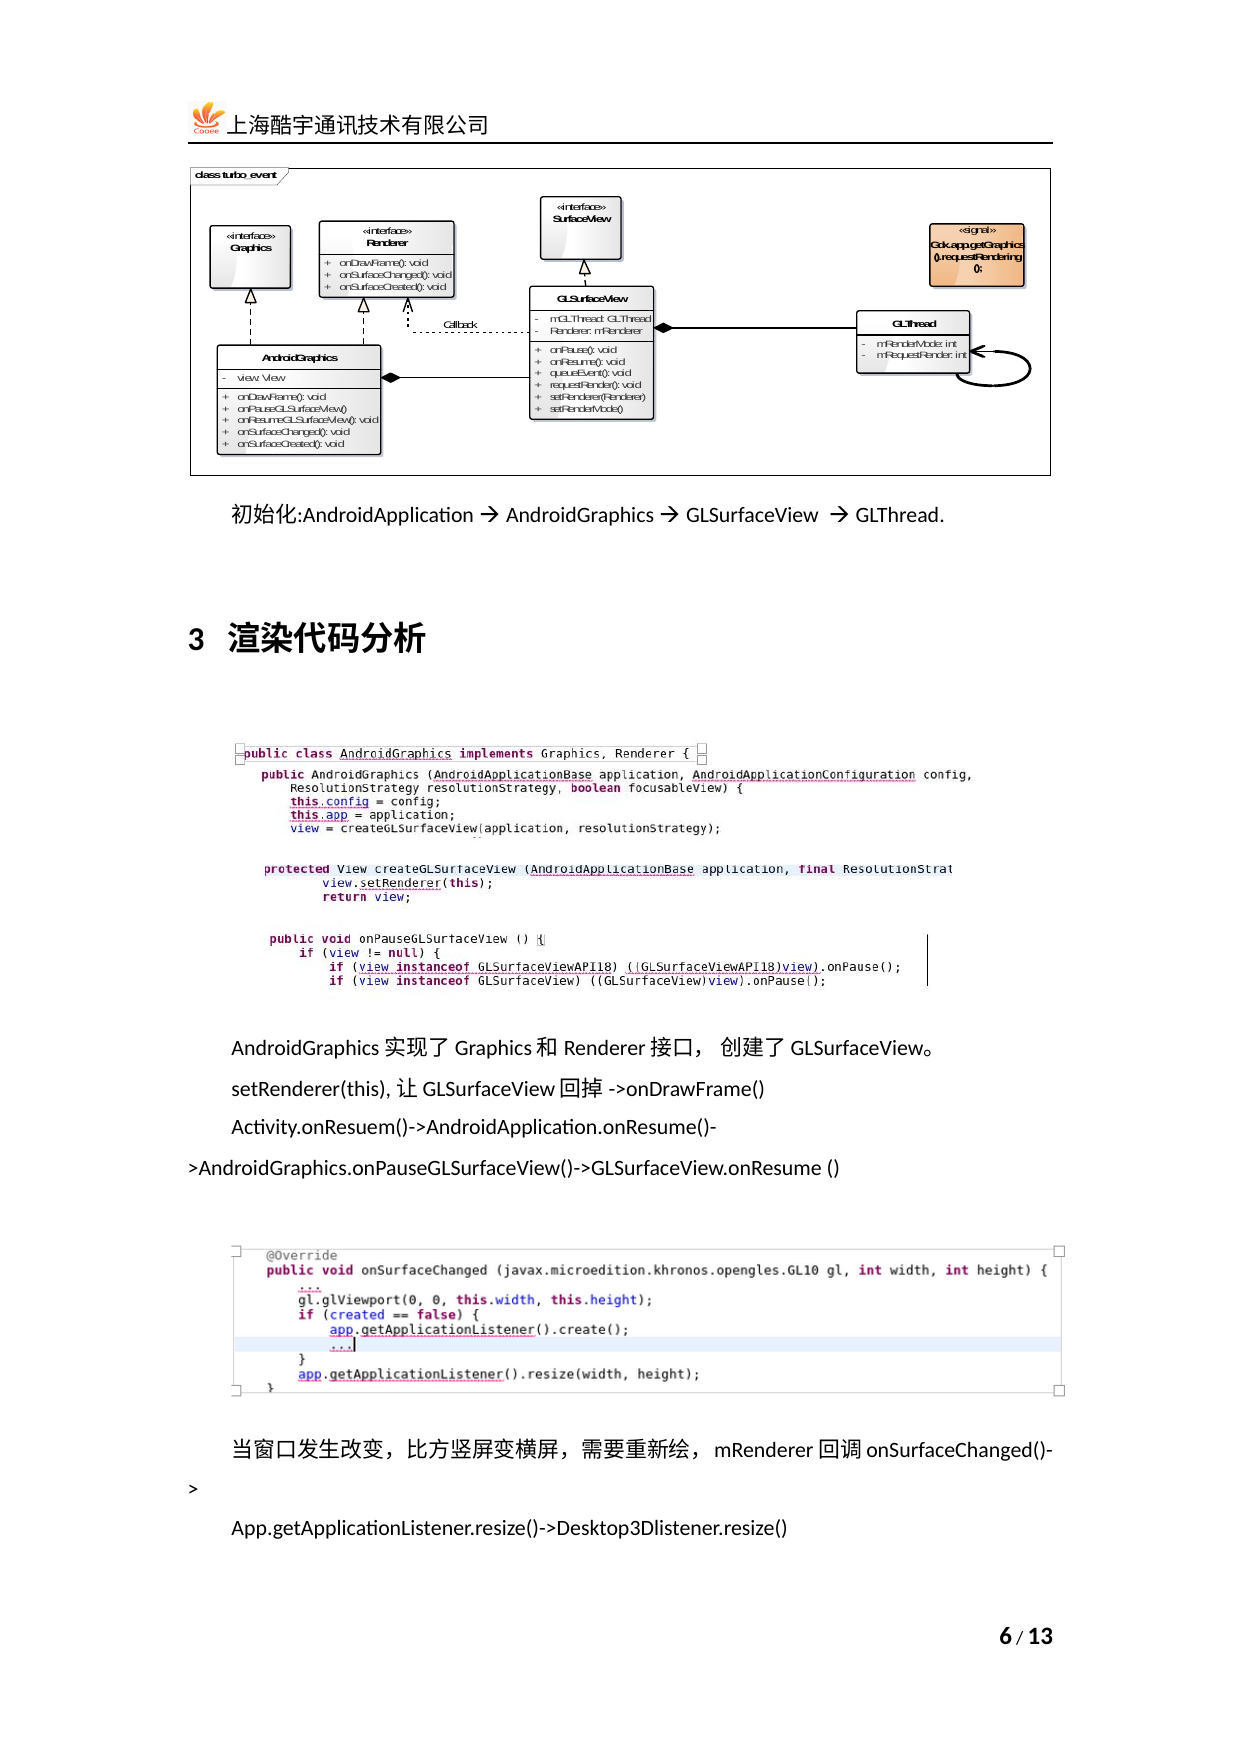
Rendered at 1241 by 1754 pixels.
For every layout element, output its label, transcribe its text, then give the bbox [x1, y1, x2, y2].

text 当窗口发生改变，比方竖屏变横屏，需要重新绘，mRenderer回调onSurfaceChanged()-> [187, 1431, 1053, 1504]
text setRenderer(this), 让GLSurfaceView回掉 ->onDrawFrame() [187, 1070, 1053, 1103]
picture [231, 730, 1097, 1003]
picture [187, 101, 227, 134]
subtitle 3 渲染代码分析 [187, 603, 1053, 668]
text Activity.onResuem()->AndroidApplication.onResume()->AndroidGraphics.onPauseGLSurfaceView()->GLSurfaceView.onResume () [187, 1111, 1053, 1184]
text App.getApplicationListener.resize()->Desktop3Dlistener.resize() [187, 1511, 1053, 1543]
text 初始化:AndroidApplication AndroidGraphics GLSurfaceView GLThread. [187, 497, 1053, 529]
text AndroidGraphics 实现了Graphics 和 Renderer接口， 创建了GLSurfaceView。 [187, 1030, 1053, 1062]
picture [231, 1229, 1097, 1412]
